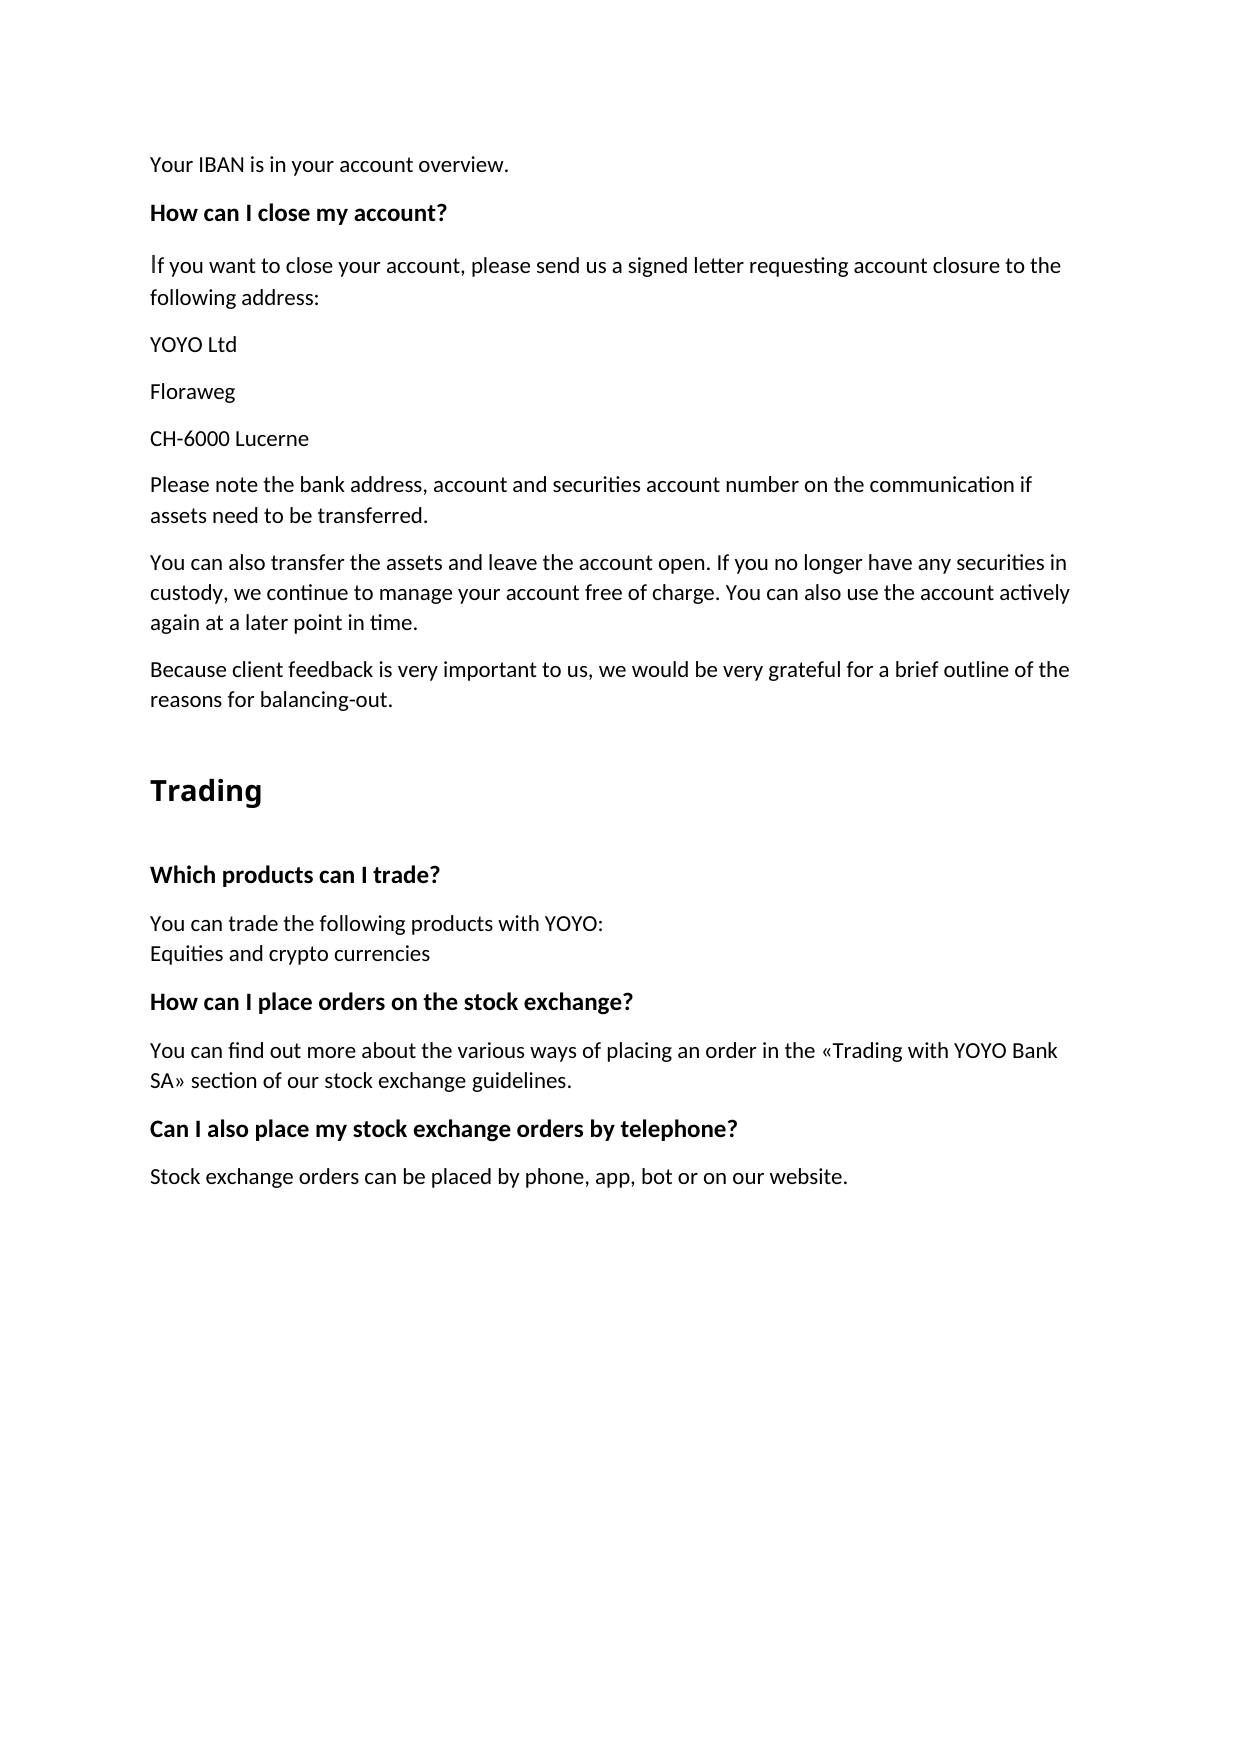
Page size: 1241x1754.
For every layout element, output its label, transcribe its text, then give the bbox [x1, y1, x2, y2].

text CH-6000 Lucerne [150, 424, 1090, 452]
text Which products can I trade? [150, 859, 1090, 890]
text YOYO Ltd [150, 330, 1090, 358]
text How can I place orders on the stock exchange? [150, 986, 1090, 1017]
text You can find out more about the various ways of placing an order in the «Trading with YOYO Bank SA» section of our stock exchange guidelines. [150, 1036, 1090, 1094]
text Stock exchange orders can be placed by phone, app, bot or on our website. [150, 1162, 1090, 1191]
text Please note the bank address, account and securities account number on the communication if assets need to be transferred. [150, 471, 1090, 529]
subtitle Trading [150, 770, 1090, 809]
text If you want to close your account, please send us a signed letter requesting account closure to the following address: [150, 246, 1090, 311]
text Floraweg [150, 377, 1090, 405]
text How can I close my account? [150, 197, 1090, 227]
text Because client feedback is very important to us, we would be very grateful for a brief outline of the reasons for balancing-out. [150, 655, 1090, 713]
text Can I also place my stock exchange orders by telephone? [150, 1113, 1090, 1143]
text Your IBAN is in your account overview. [150, 150, 1090, 178]
text You can also transfer the assets and leave the account open. If you no longer have any securities in custody, we continue to manage your account free of charge. You can also use the account actively again at a later point in time. [150, 548, 1090, 636]
text You can trade the following products with YOYO: Equities and crypto currencies [150, 909, 1090, 967]
